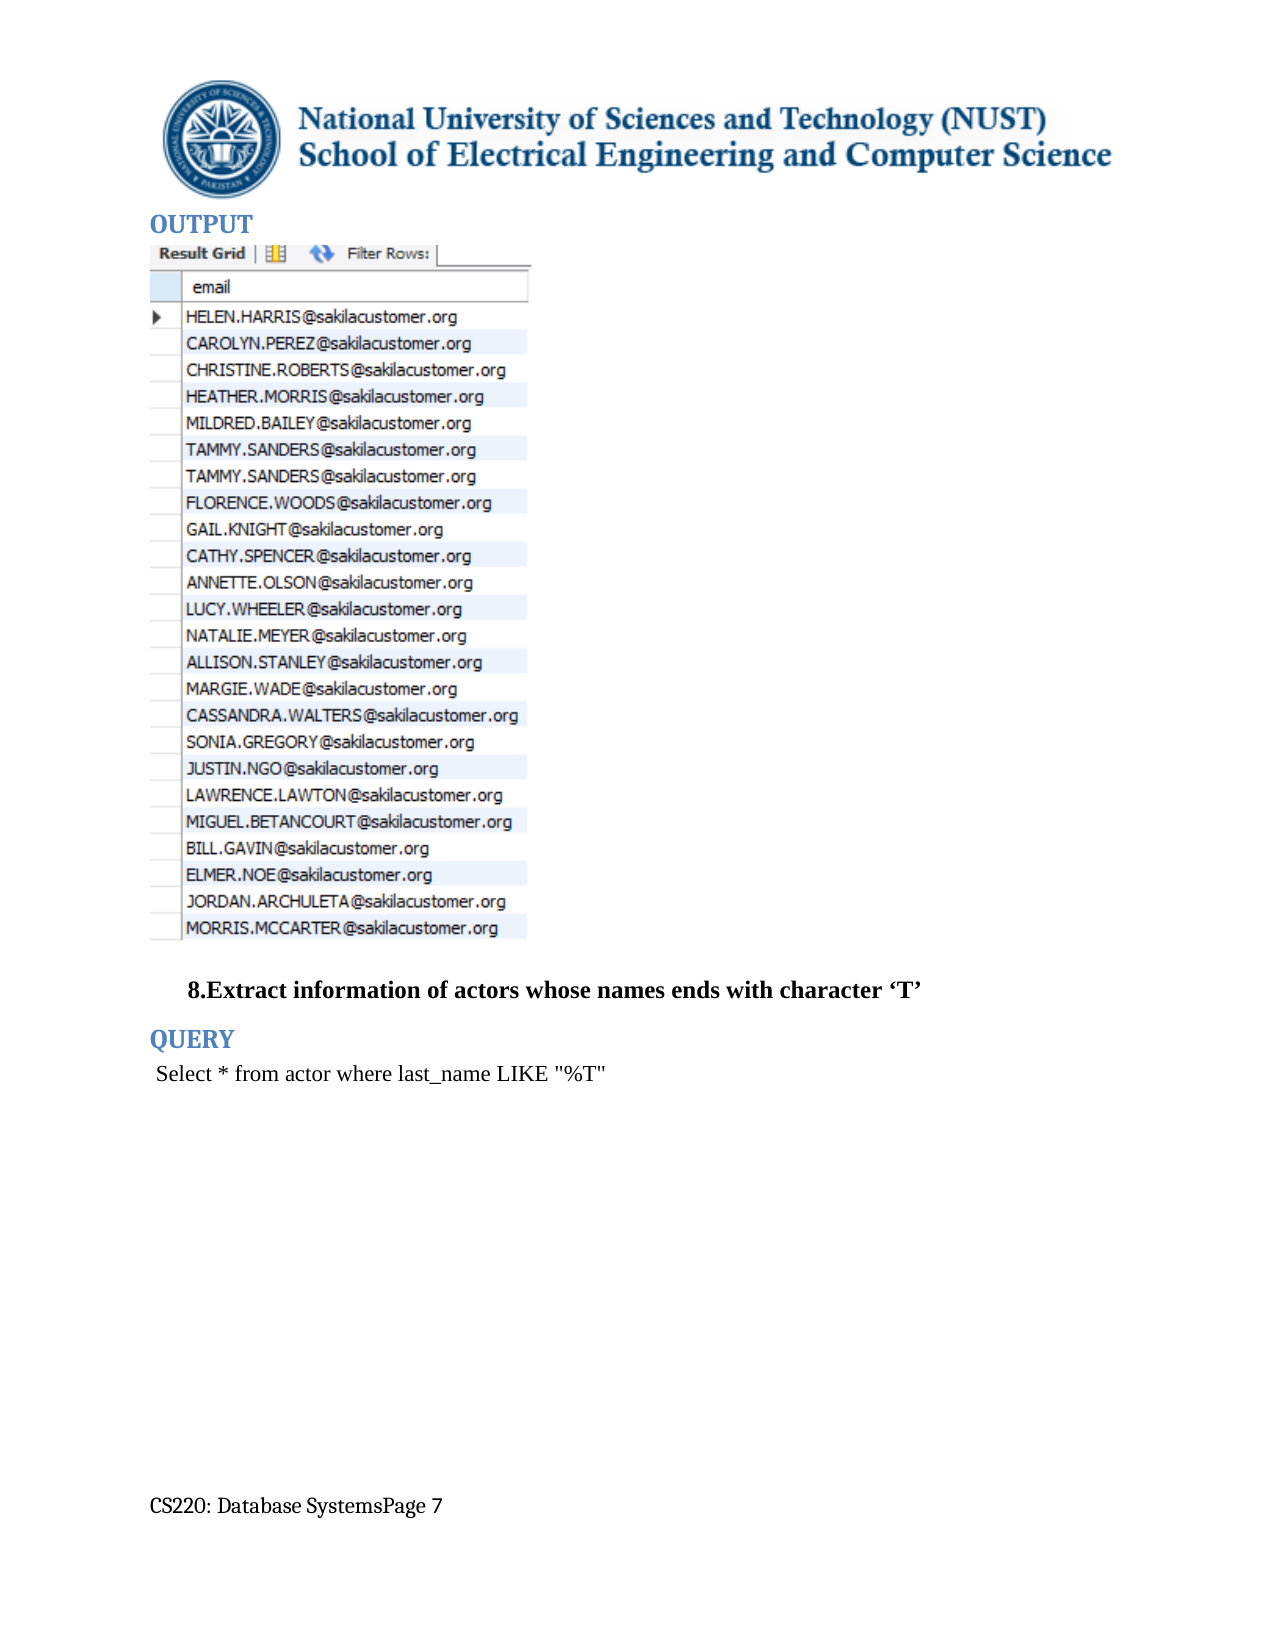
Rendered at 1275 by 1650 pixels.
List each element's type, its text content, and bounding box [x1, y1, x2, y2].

subtitle QUERY [150, 1024, 1125, 1056]
text 8.Extract information of actors whose names ends with character ‘T’ [187, 975, 1125, 1003]
picture [150, 75, 1125, 210]
text Select * from actor where last_name LIKE "%T" [150, 1060, 1125, 1086]
subtitle OUTPUT [150, 210, 1125, 241]
picture [150, 245, 532, 950]
